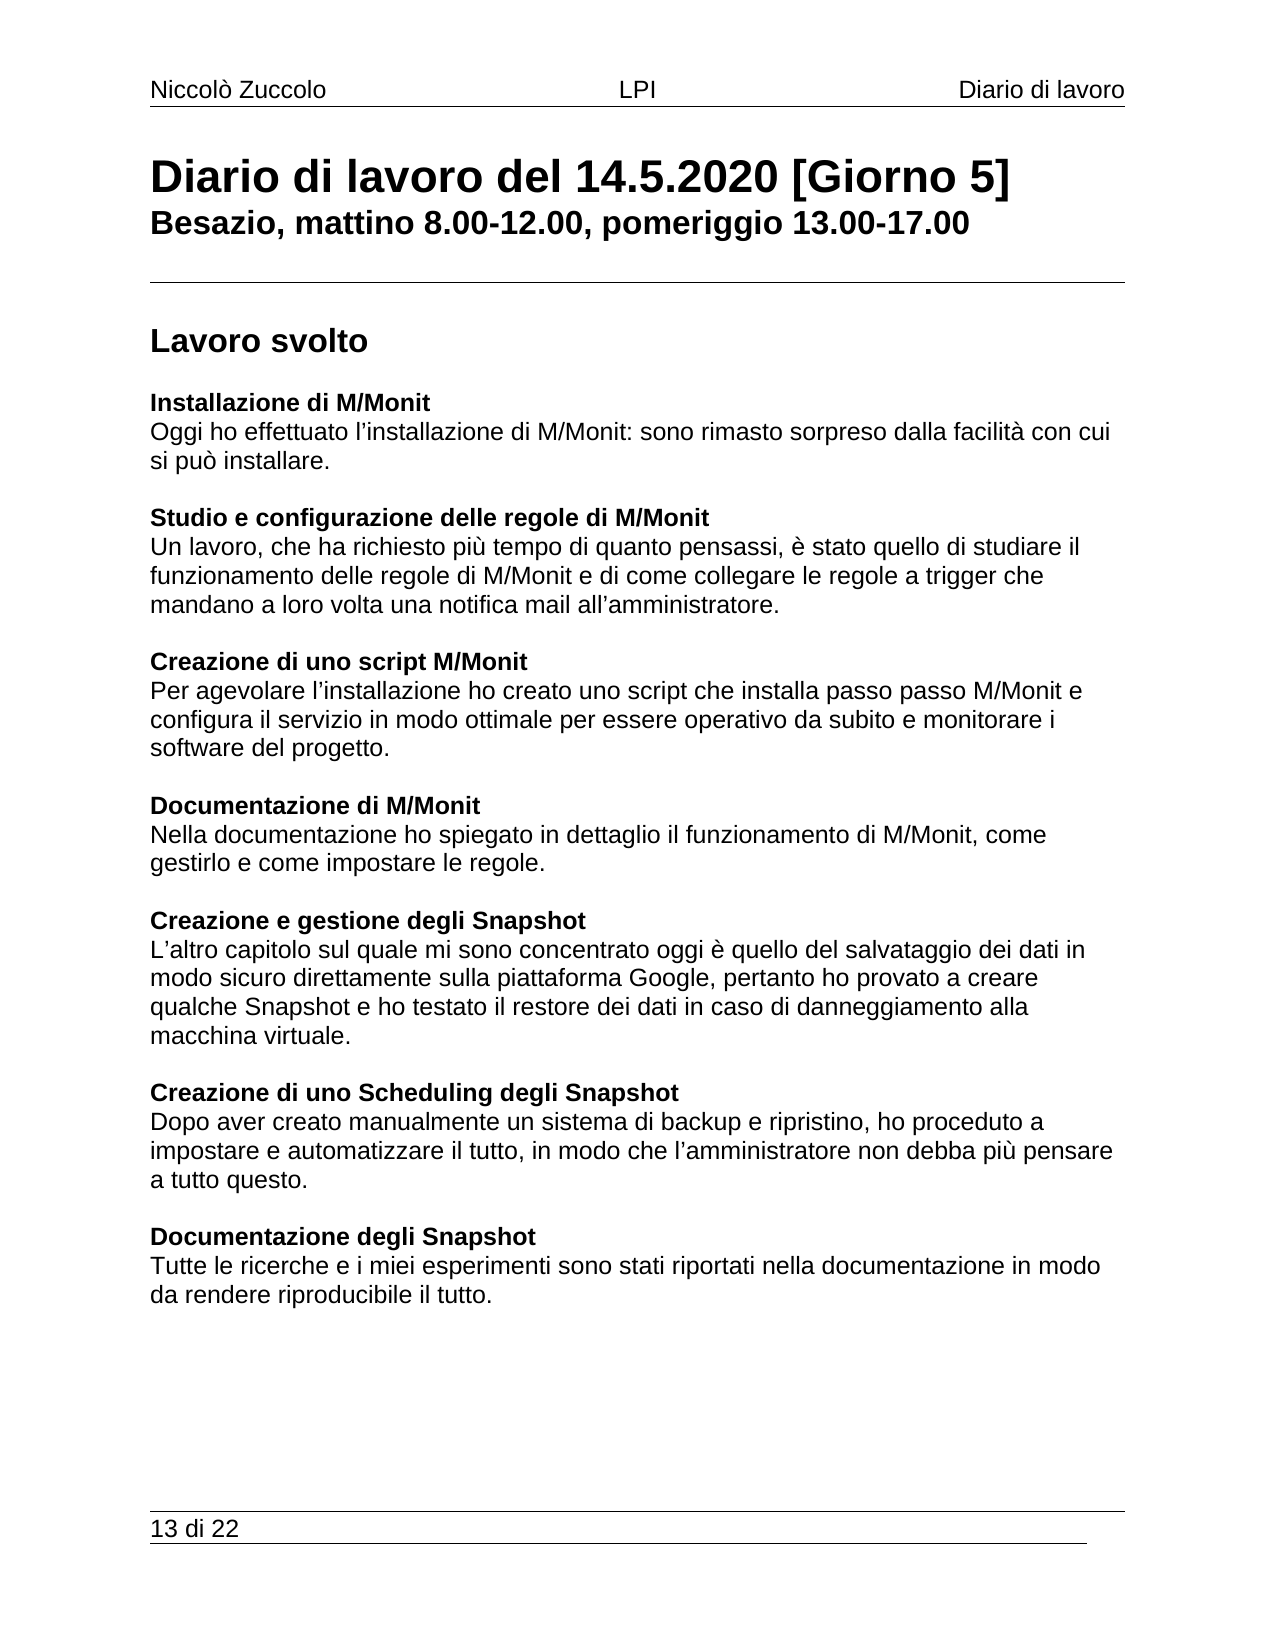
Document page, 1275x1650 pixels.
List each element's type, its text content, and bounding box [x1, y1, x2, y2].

text Lavoro svolto [150, 321, 1125, 359]
text Nella documentazione ho spiegato in dettaglio il funzionamento di M/Monit, come gestirlo e come impostare le regole. [150, 819, 1125, 877]
text Creazione di uno Scheduling degli Snapshot [150, 1078, 1125, 1107]
text Oggi ho effettuato l’installazione di M/Monit: sono rimasto sorpreso dalla facilità con cui si può installare. [150, 417, 1125, 474]
text Un lavoro, che ha richiesto più tempo di quanto pensassi, è stato quello di studiare il funzionamento delle regole di M/Monit e di come collegare le regole a trigger che mandano a loro volta una notifica mail all’amministratore. [150, 532, 1125, 618]
text Dopo aver creato manualmente un sistema di backup e ripristino, ho proceduto a impostare e automatizzare il tutto, in modo che l’amministratore non debba più pensare a tutto questo. [150, 1107, 1125, 1193]
text Tutte le ricerche e i miei esperimenti sono stati riportati nella documentazione in modo da rendere riproducibile il tutto. [150, 1251, 1125, 1308]
text Documentazione degli Snapshot [150, 1222, 1125, 1251]
text Diario di lavoro del 14.5.2020 [Giorno 5] [150, 150, 1125, 203]
text Studio e configurazione delle regole di M/Monit [150, 503, 1125, 532]
text Per agevolare l’installazione ho creato uno script che installa passo passo M/Monit e configura il servizio in modo ottimale per essere operativo da subito e monitorare i software del progetto. [150, 676, 1125, 762]
text Documentazione di M/Monit [150, 791, 1125, 819]
text Creazione di uno script M/Monit [150, 647, 1125, 676]
text L’altro capitolo sul quale mi sono concentrato oggi è quello del salvataggio dei dati in modo sicuro direttamente sulla piattaforma Google, pertanto ho provato a creare qualche Snapshot e ho testato il restore dei dati in caso di danneggiamento alla macchina virtuale. [150, 934, 1125, 1049]
text Creazione e gestione degli Snapshot [150, 906, 1125, 934]
text Besazio, mattino 8.00-12.00, pomeriggio 13.00-17.00 [150, 203, 1125, 241]
text Installazione di M/Monit [150, 388, 1125, 417]
